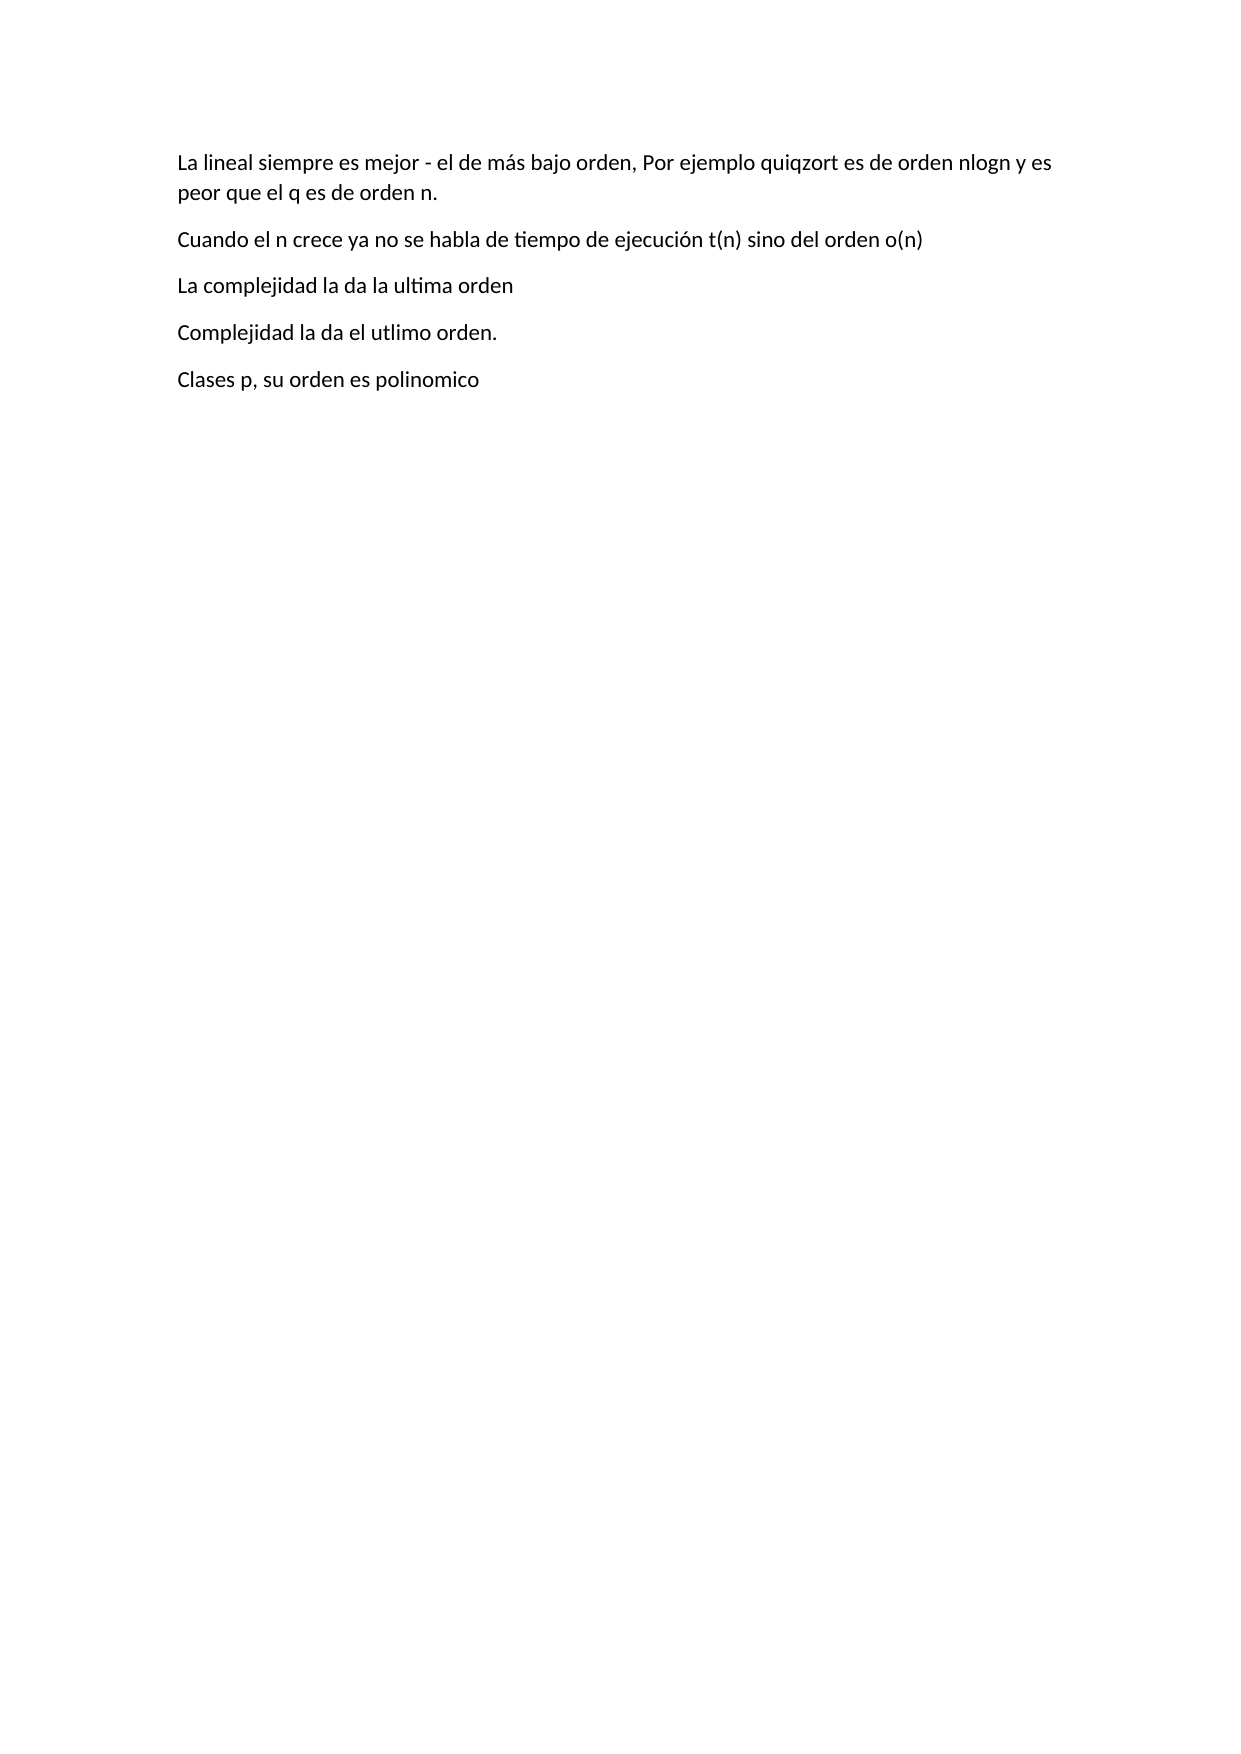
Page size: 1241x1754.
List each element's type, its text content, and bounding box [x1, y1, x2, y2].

text La lineal siempre es mejor - el de más bajo orden, Por ejemplo quiqzort es de orden nlogn y es peor que el q es de orden n. [177, 148, 1063, 206]
text Clases p, su orden es polinomico [177, 365, 1063, 393]
text Complejidad la da el utlimo orden. [177, 318, 1063, 346]
text La complejidad la da la ultima orden [177, 272, 1063, 299]
text Cuando el n crece ya no se habla de tiempo de ejecución t(n) sino del orden o(n) [177, 225, 1063, 253]
